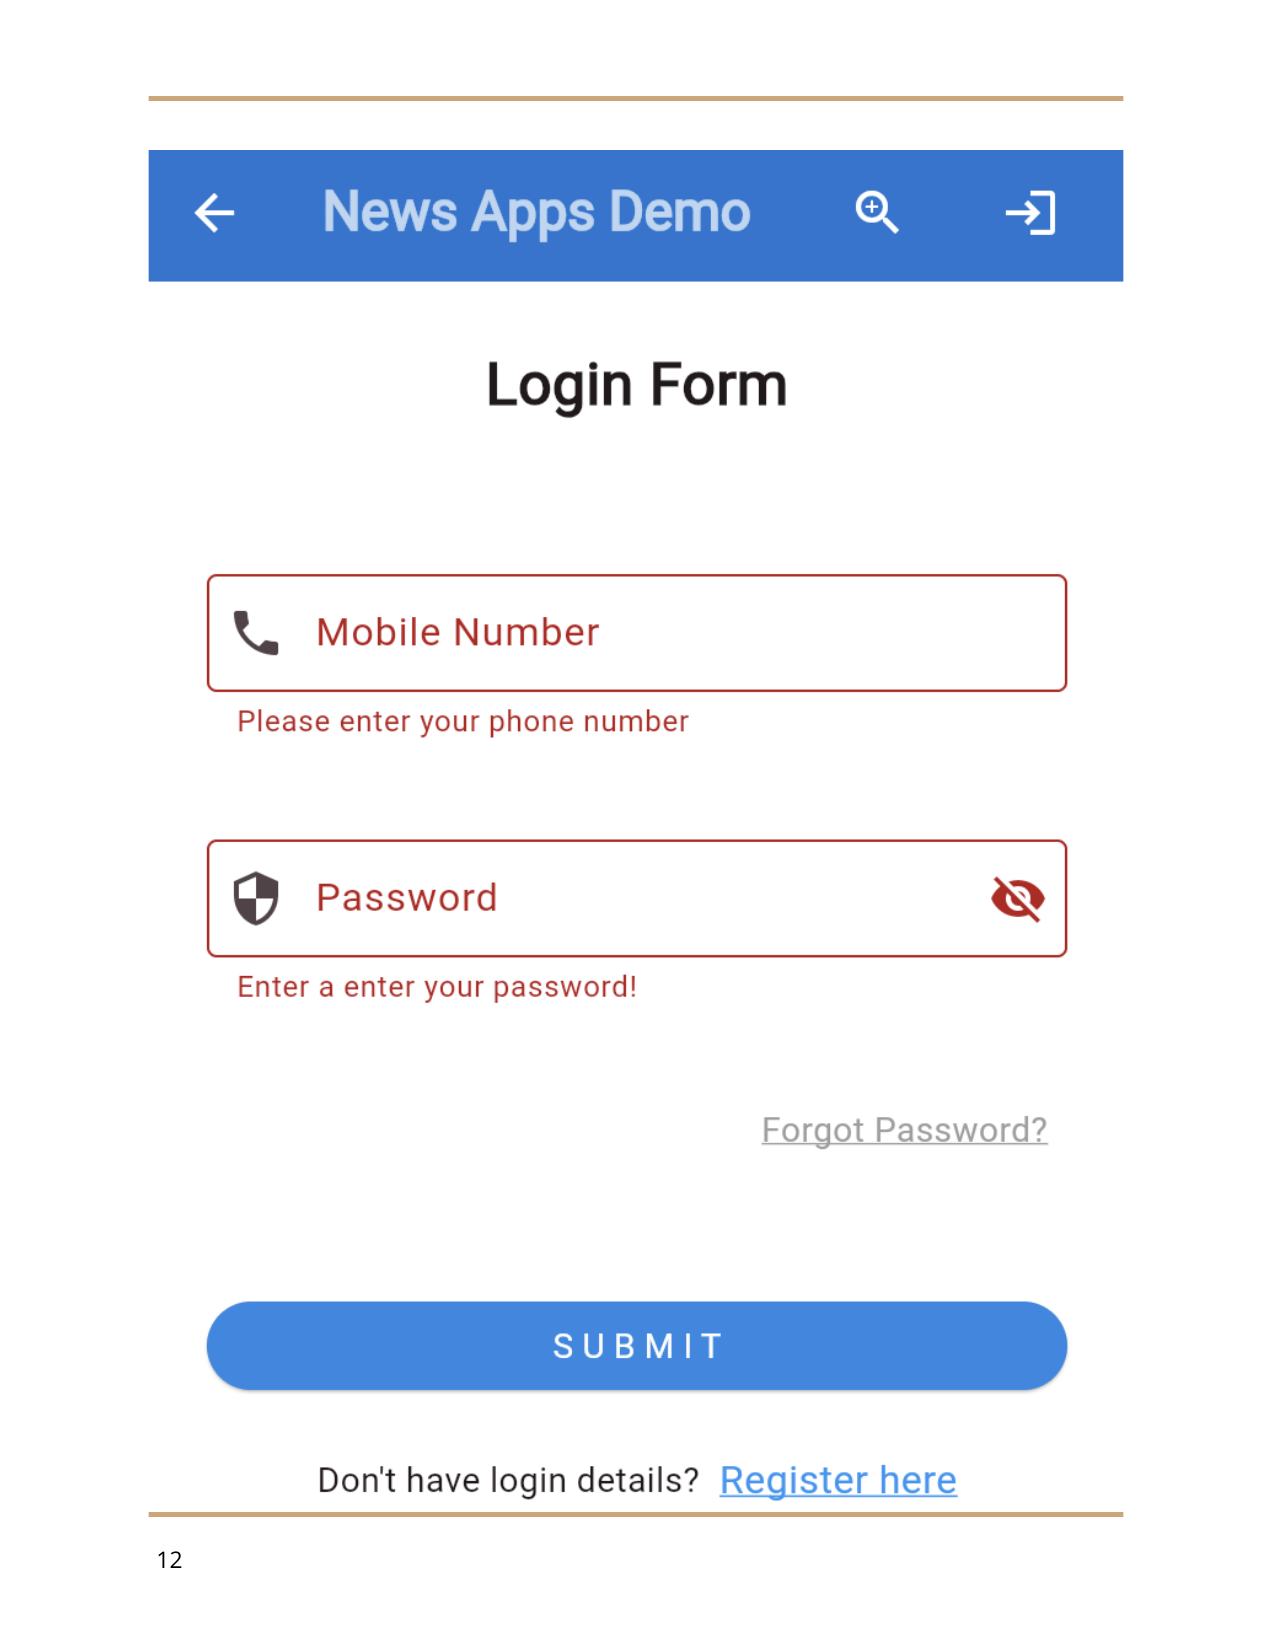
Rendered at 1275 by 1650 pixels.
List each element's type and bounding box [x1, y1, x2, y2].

picture [148, 150, 1124, 1501]
picture [148, 96, 1124, 101]
picture [148, 1512, 1124, 1517]
